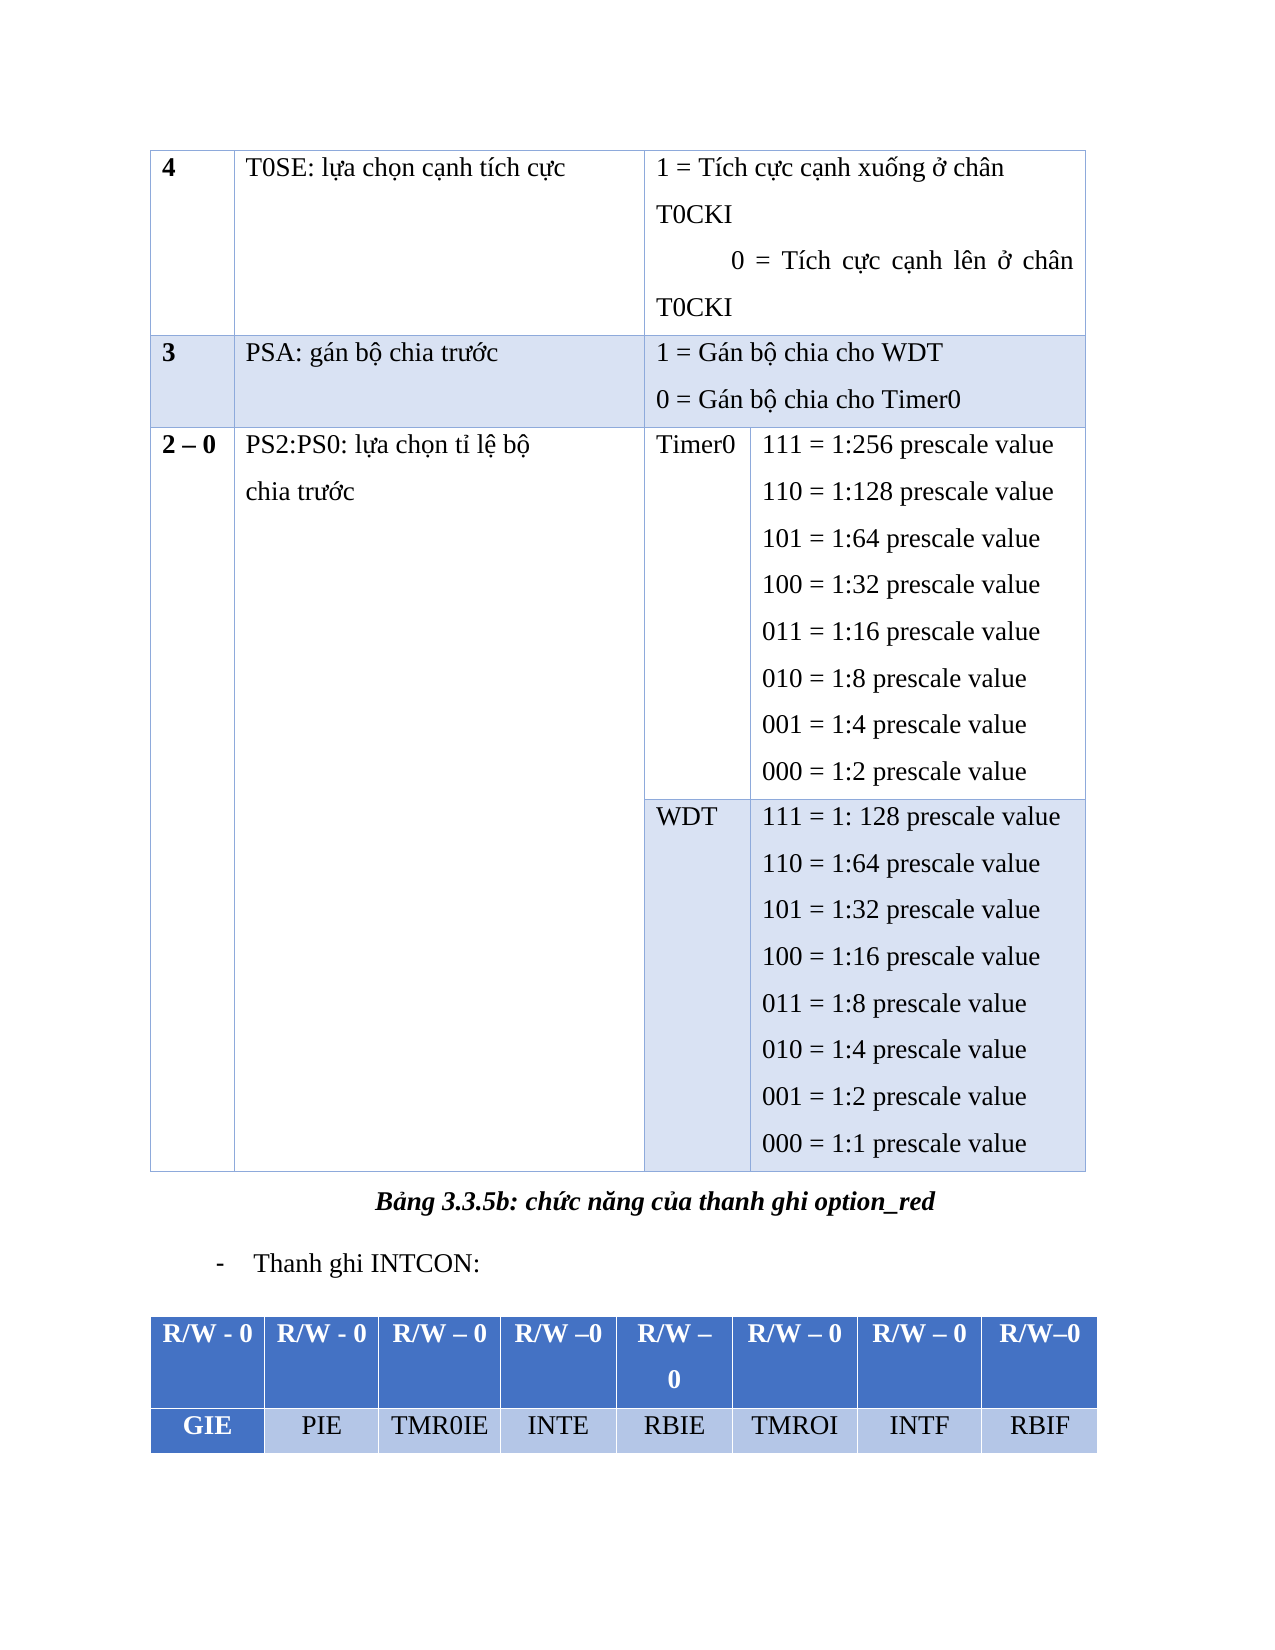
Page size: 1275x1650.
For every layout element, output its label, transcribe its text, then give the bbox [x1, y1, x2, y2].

table_cell T0SE: lựa chọn cạnh tích cực [235, 151, 644, 335]
table_cell WDT [645, 800, 750, 1171]
table_header R/W – 0 [379, 1317, 500, 1408]
table_cell RBIE [617, 1409, 732, 1453]
table_header R/W - 0 [151, 1317, 264, 1408]
table_cell 111 = 1: 128 prescale value 110 = 1:64 prescale value 101 = 1:32 prescale value 100 = 1:16 prescale value 011 = 1:8 prescale value 010 = 1:4 prescale value 001 = 1:2 prescale value 000 = 1:1 prescale value [751, 800, 1085, 1171]
table_cell TMR0IE [379, 1409, 500, 1453]
table_cell RBIF [982, 1409, 1097, 1453]
list Thanh ghi INTCON: [216, 1244, 1125, 1281]
table_cell PIE [265, 1409, 378, 1453]
table_cell Timer0 [645, 428, 750, 799]
table_cell PSA: gán bộ chia trước [235, 336, 644, 427]
table_cell TMROIF [733, 1409, 857, 1453]
table_cell GIE [151, 1409, 264, 1453]
table_cell 2 – 0 [151, 428, 234, 1171]
table_cell 111 = 1:256 prescale value 110 = 1:128 prescale value 101 = 1:64 prescale value 100 = 1:32 prescale value 011 = 1:16 prescale value 010 = 1:8 prescale value 001 = 1:4 prescale value 000 = 1:2 prescale value [751, 428, 1085, 799]
table_cell 4 [151, 151, 234, 335]
table_cell INTF [858, 1409, 981, 1453]
table_header R/W – 0 [733, 1317, 857, 1408]
text Bảng 3.3.5b: chức năng của thanh ghi option_red [187, 1185, 1125, 1216]
table_cell 3 [151, 336, 234, 427]
table_header R/W –0 [501, 1317, 616, 1408]
table_header R/W – 0 [858, 1317, 981, 1408]
table_cell PS2:PS0: lựa chọn tỉ lệ bộ chia trước [235, 428, 644, 1171]
table_cell INTE [501, 1409, 616, 1453]
table_cell 1 = Tích cực cạnh xuống ở chân T0CKI 0 = Tích cực cạnh lên ở chân T0CKI [645, 151, 1085, 335]
table_header R/W – 0 [617, 1317, 732, 1408]
table_header R/W - 0 [265, 1317, 378, 1408]
table_header R/W–0 [982, 1317, 1097, 1408]
table_cell 1 = Gán bộ chia cho WDT 0 = Gán bộ chia cho Timer0 [645, 336, 1085, 427]
